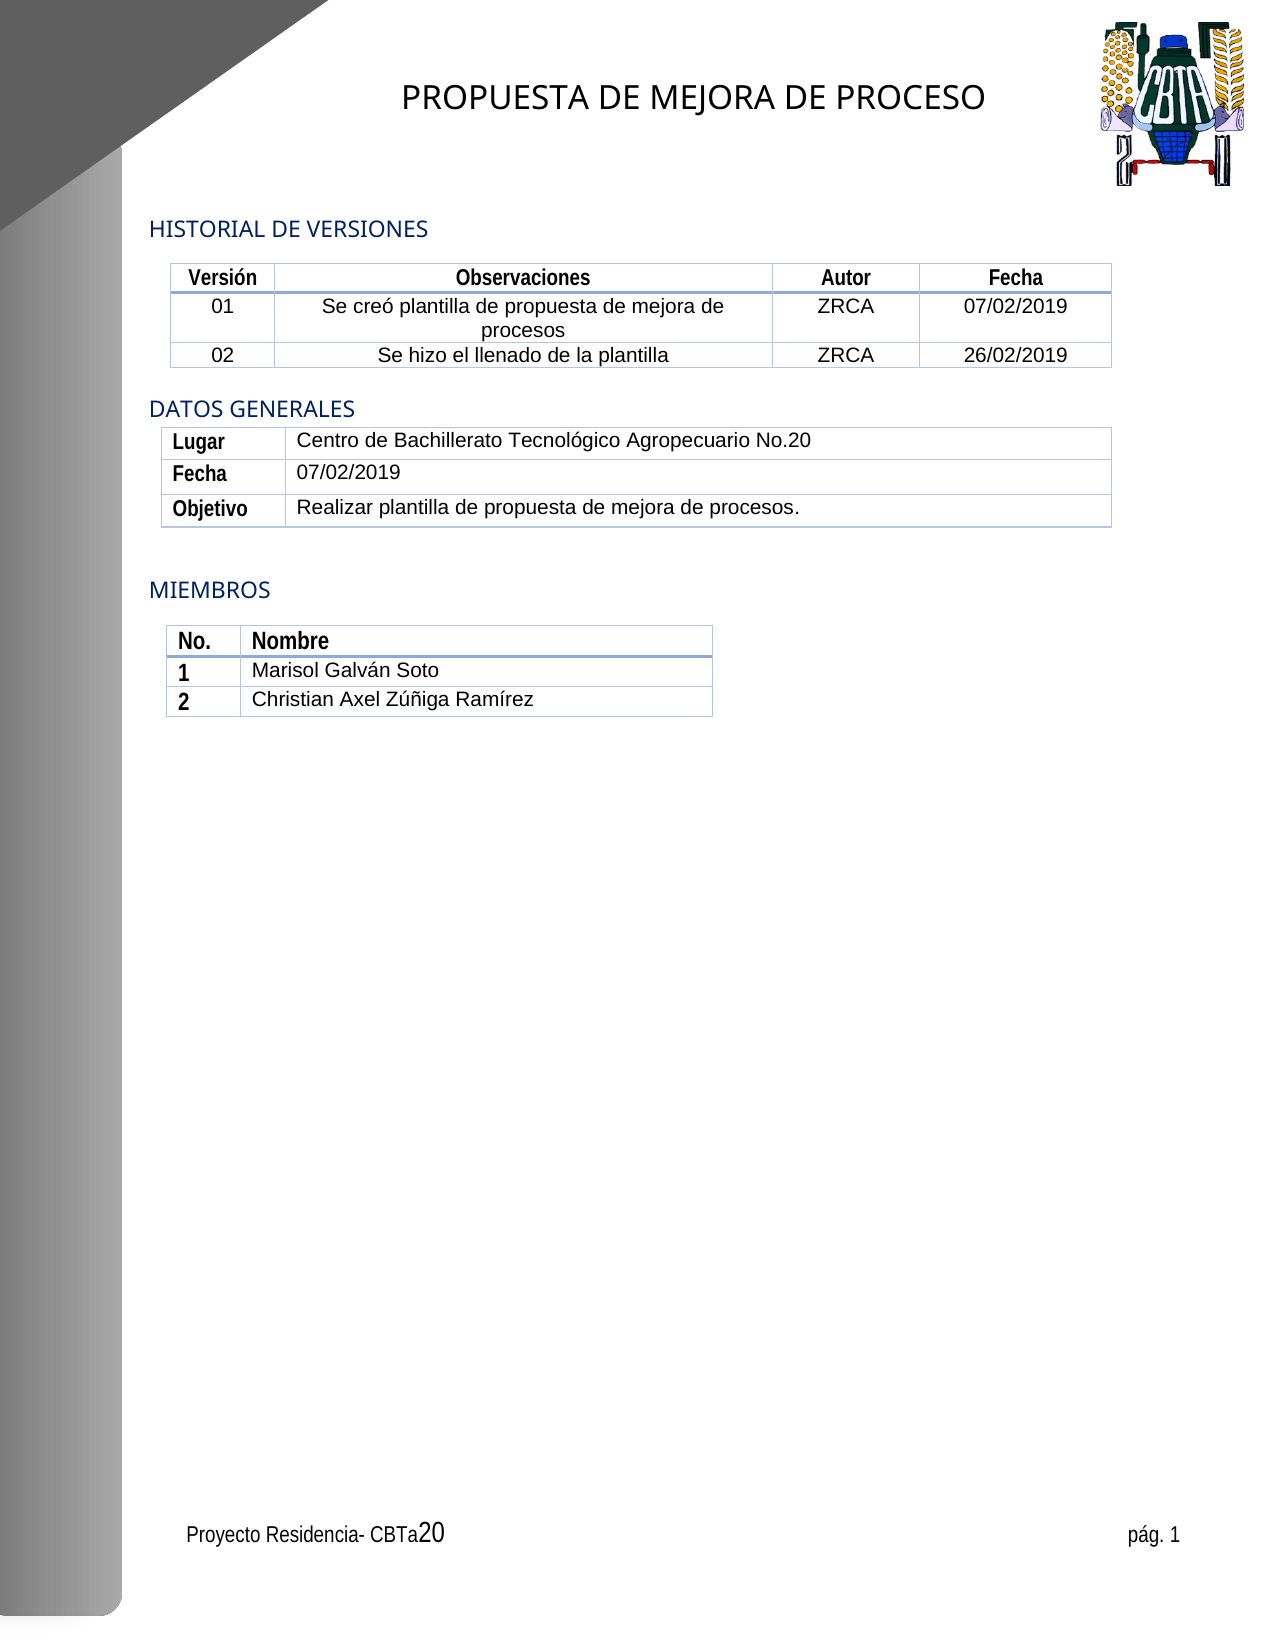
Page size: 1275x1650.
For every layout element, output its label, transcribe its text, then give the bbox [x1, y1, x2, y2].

table_header Versión [171, 264, 274, 291]
table_cell Se creó plantilla de propuesta de mejora de procesos [275, 294, 772, 342]
table_cell 01 [171, 294, 274, 342]
text HISTORIAL DE VERSIONES [75, 213, 1200, 244]
table_cell 26/02/2019 [920, 343, 1111, 367]
table_header Lugar [162, 428, 285, 459]
table_cell Objetivo [162, 495, 285, 526]
table_cell Fecha [162, 460, 285, 494]
table_cell 2 [167, 687, 240, 716]
text MIEMBROS [75, 574, 1200, 606]
table_header Centro de Bachillerato Tecnológico Agropecuario No.20 [286, 428, 1111, 459]
table_header Autor [773, 264, 919, 291]
table_header Observaciones [275, 264, 772, 291]
table_header Fecha [920, 264, 1111, 291]
table_header Nombre [241, 626, 712, 654]
table_cell 1 [167, 658, 240, 686]
picture [1090, 22, 1255, 186]
table_cell 07/02/2019 [286, 460, 1111, 494]
table_header No. [167, 626, 240, 654]
table_cell Se hizo el llenado de la plantilla [275, 343, 772, 367]
table_cell 02 [171, 343, 274, 367]
table_cell ZRCA [773, 343, 919, 367]
subtitle DATOS GENERALES [75, 393, 1200, 424]
table_cell 07/02/2019 [920, 294, 1111, 342]
table_cell ZRCA [773, 294, 919, 342]
table_cell Christian Axel Zúñiga Ramírez [241, 687, 712, 716]
table_cell Realizar plantilla de propuesta de mejora de procesos. [286, 495, 1111, 526]
table_cell Marisol Galván Soto [241, 658, 712, 686]
